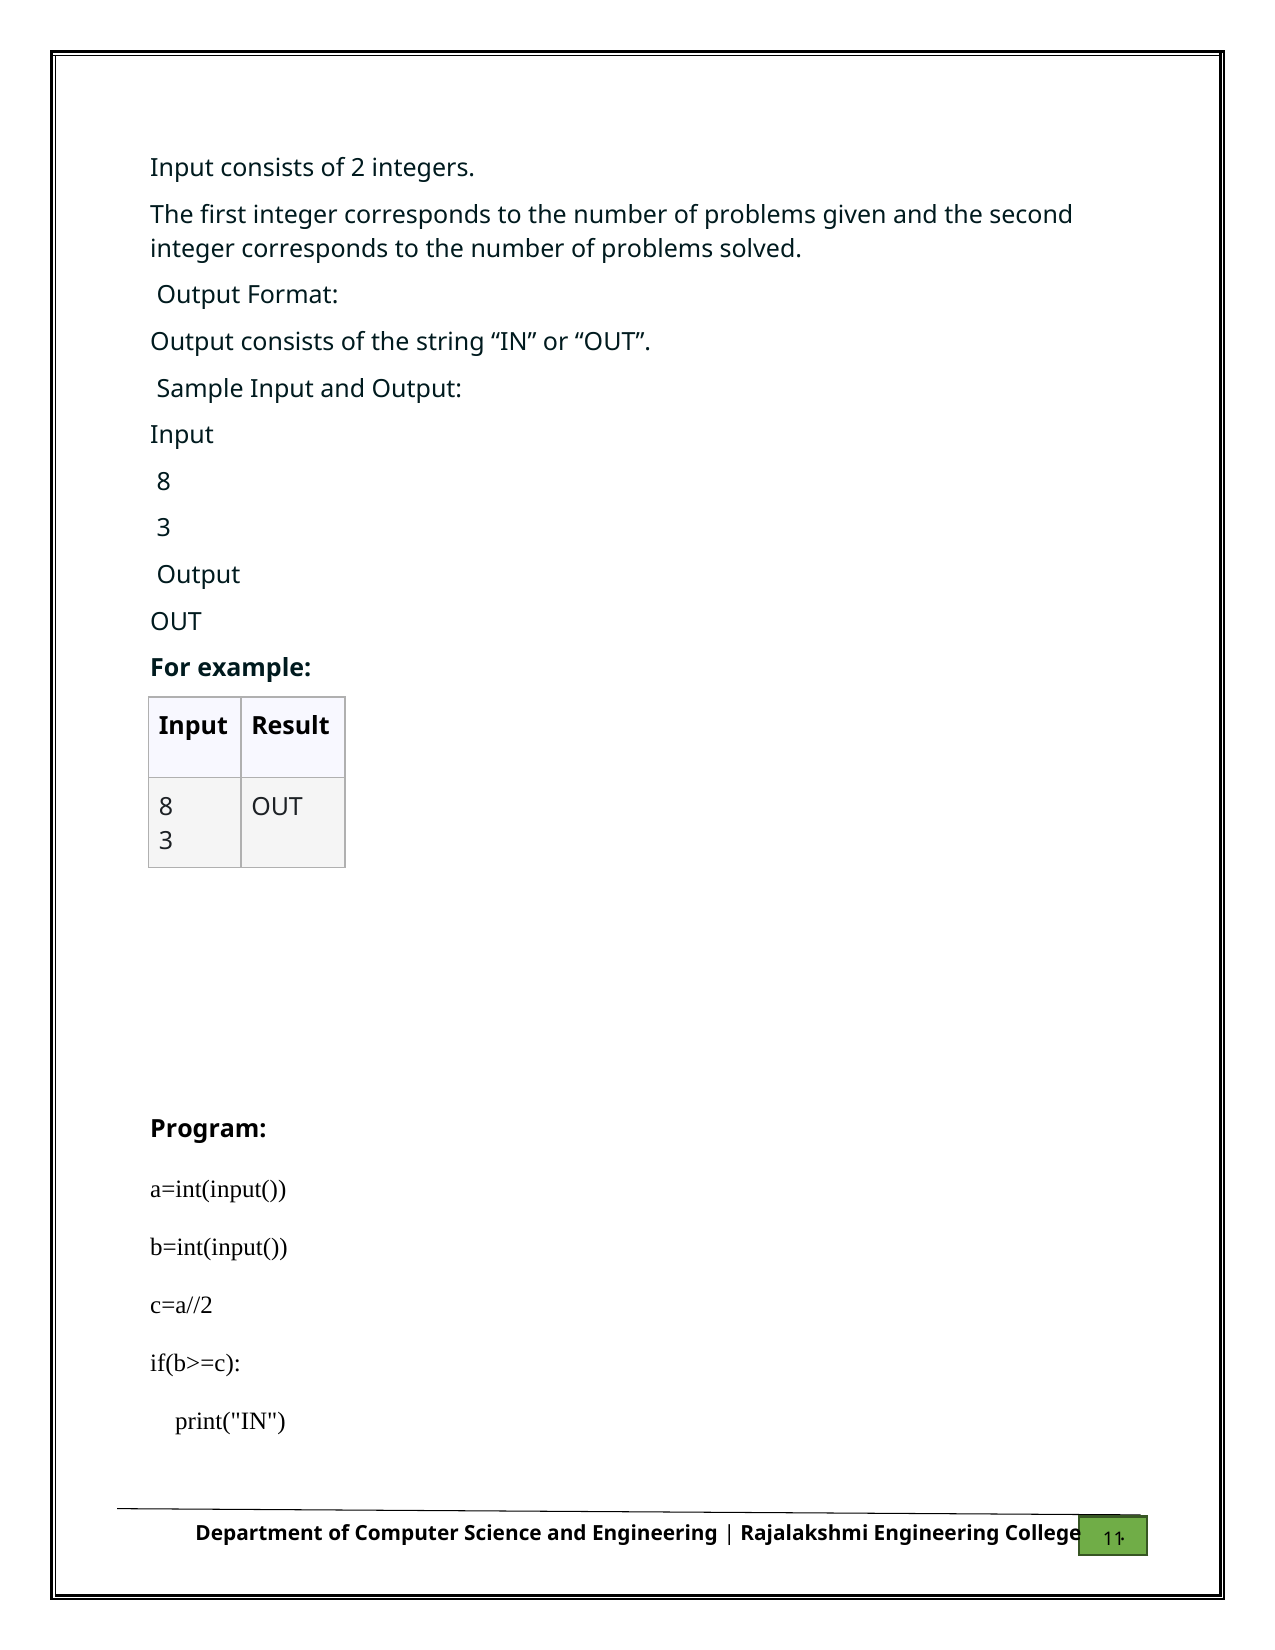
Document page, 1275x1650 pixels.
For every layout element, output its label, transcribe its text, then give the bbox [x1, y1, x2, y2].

table_header Input [149, 698, 240, 777]
text print("IN") [150, 1406, 1125, 1435]
text Input [150, 417, 1125, 451]
text Input consists of 2 integers. [150, 150, 1125, 184]
text Sample Input and Output: [150, 370, 1125, 404]
text Output consists of the string “IN” or “OUT”. [150, 324, 1125, 358]
text Program: [150, 1111, 1125, 1145]
table_cell 8 3 [149, 778, 240, 867]
text 8 [150, 463, 1125, 497]
text 3 [150, 510, 1125, 544]
text b=int(input()) [150, 1232, 1125, 1261]
text Output Format: [150, 277, 1125, 311]
text if(b>=c): [150, 1348, 1125, 1377]
text For example: [150, 650, 1125, 684]
table_cell OUT [242, 778, 344, 867]
text Output [150, 557, 1125, 591]
text OUT [150, 603, 1125, 637]
table_header Result [242, 698, 344, 777]
text a=int(input()) [150, 1174, 1125, 1203]
text The first integer corresponds to the number of problems given and the second integer corresponds to the number of problems solved. [150, 197, 1125, 265]
text c=a//2 [150, 1290, 1125, 1319]
